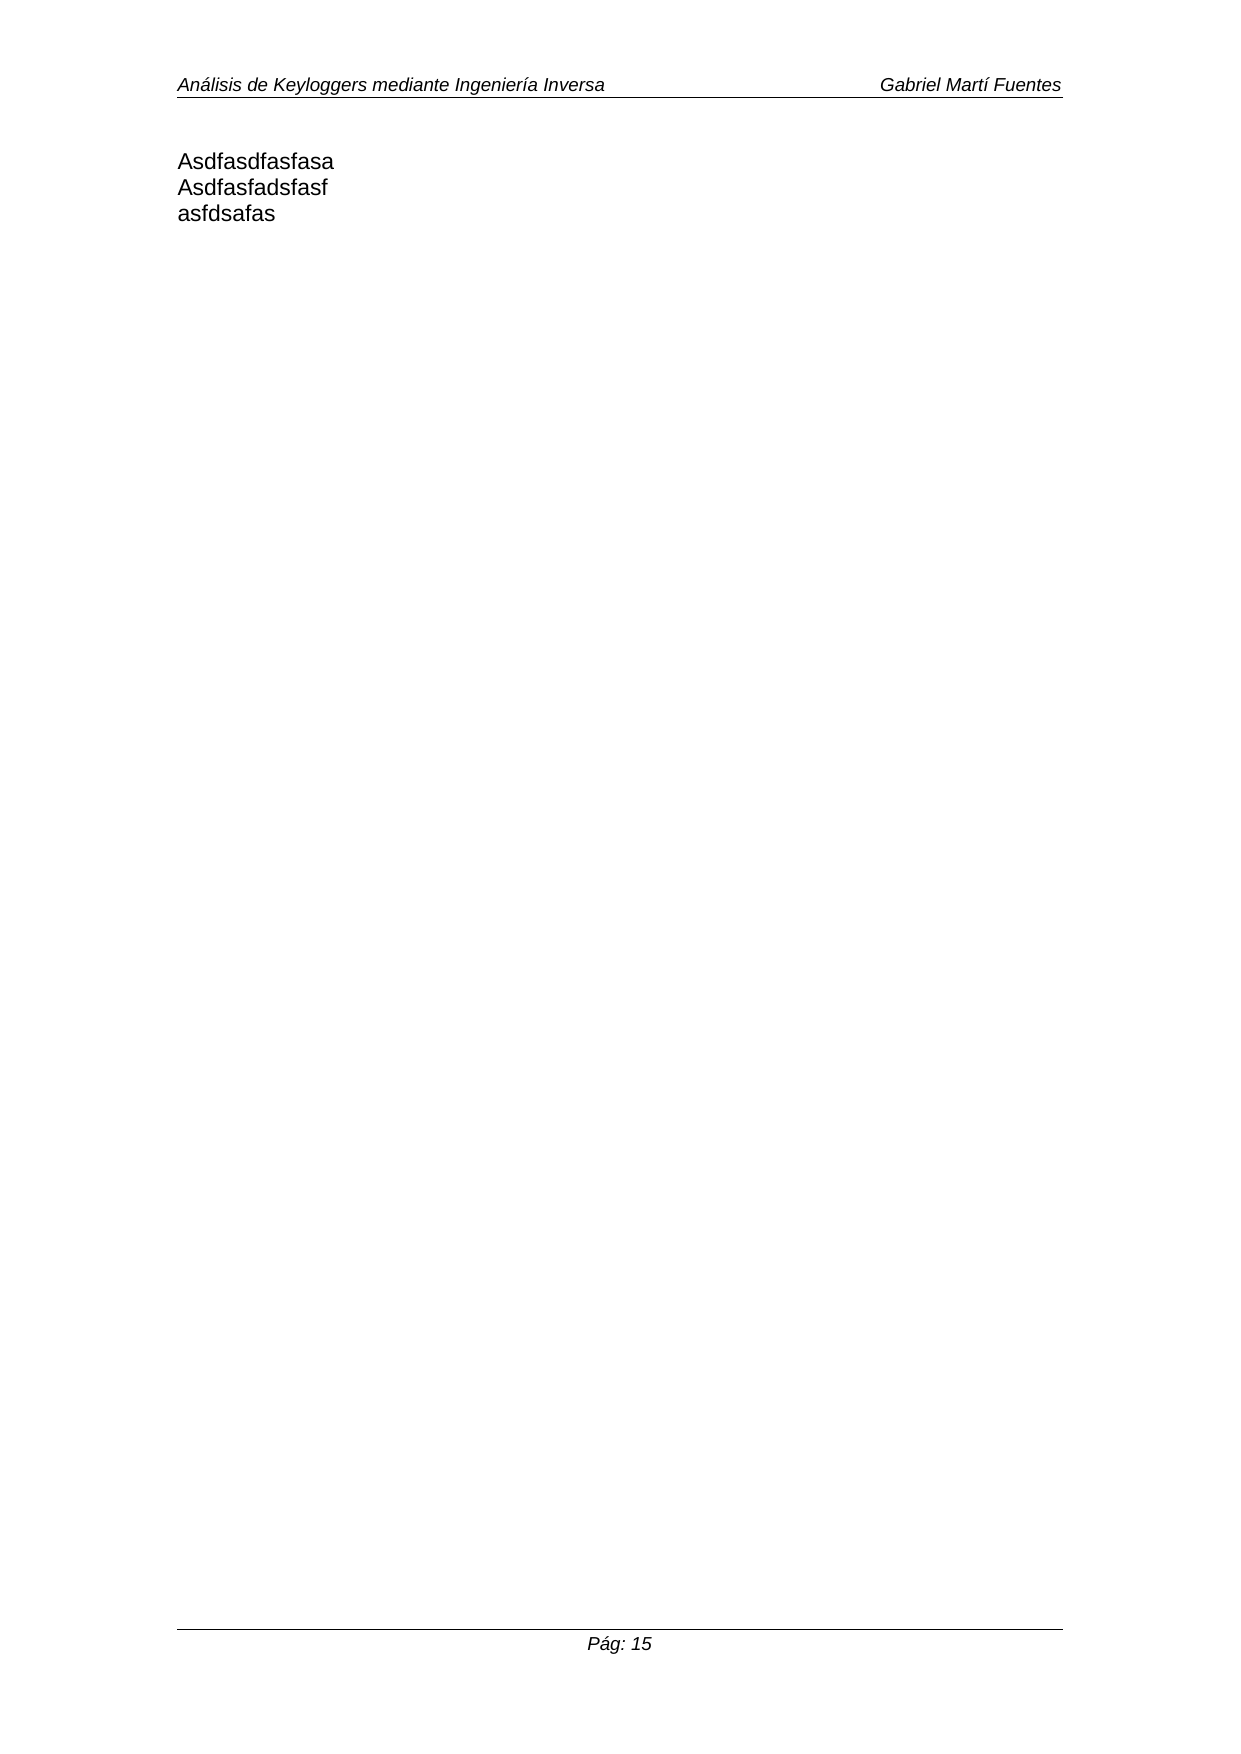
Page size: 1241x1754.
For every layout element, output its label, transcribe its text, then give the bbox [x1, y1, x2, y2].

text Asdfasfadsfasf [177, 174, 1063, 200]
text Asdfasdfasfasa [177, 148, 1063, 174]
text asfdsafas [177, 200, 1063, 227]
